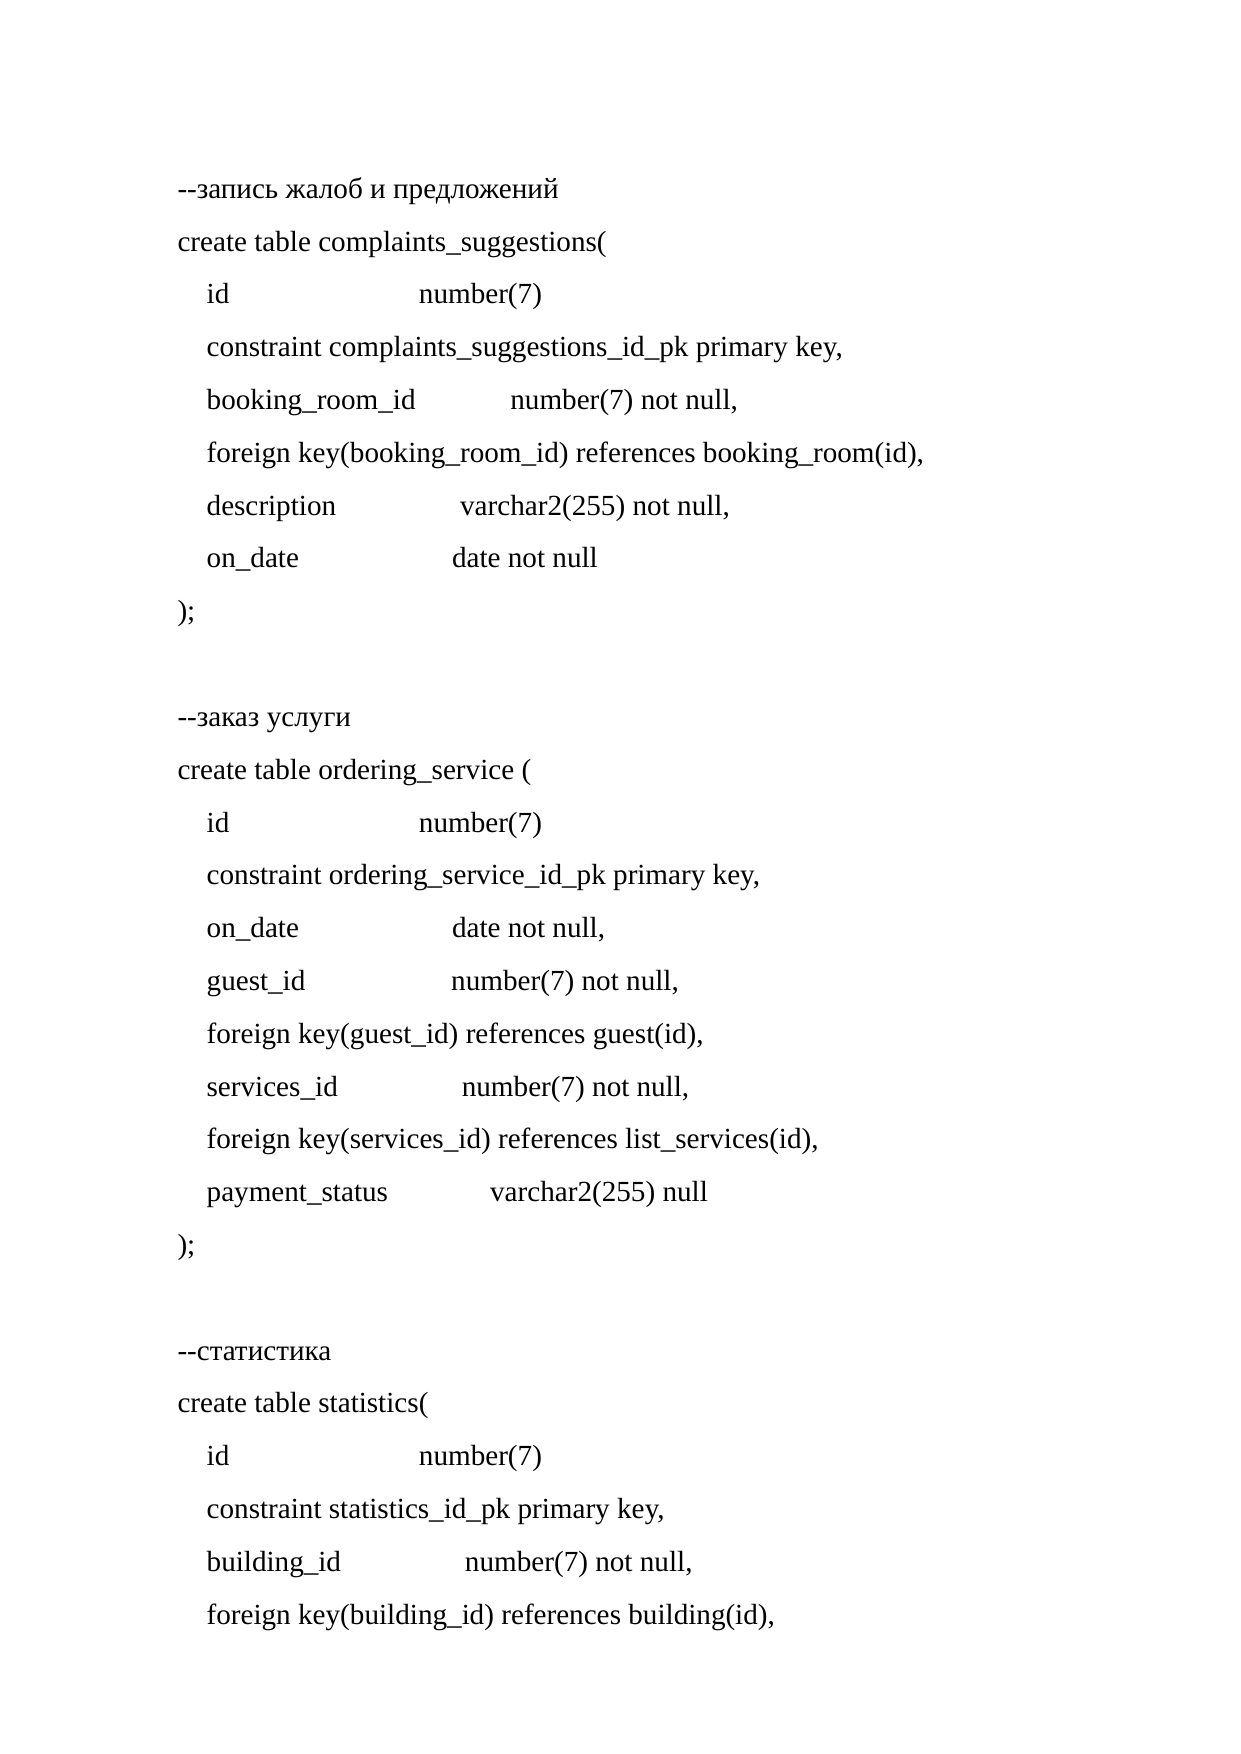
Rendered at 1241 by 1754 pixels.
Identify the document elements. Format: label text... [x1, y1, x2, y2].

text ); [177, 593, 1152, 627]
text create table complaints_suggestions( [177, 224, 1152, 257]
text id number(7) [177, 805, 1152, 838]
text constraint statistics_id_pk primary key, [177, 1491, 1152, 1525]
text foreign key(services_id) references list_services(id), [177, 1122, 1152, 1155]
text id number(7) [177, 1438, 1152, 1472]
text --статистика [177, 1333, 1152, 1366]
text constraint complaints_suggestions_id_pk primary key, [177, 329, 1152, 363]
text foreign key(booking_room_id) references booking_room(id), [177, 435, 1152, 468]
text foreign key(building_id) references building(id), [177, 1597, 1152, 1630]
text --заказ услуги [177, 699, 1152, 733]
text create table statistics( [177, 1386, 1152, 1419]
text payment_status varchar2(255) null [177, 1174, 1152, 1208]
text ); [177, 1227, 1152, 1261]
text foreign key(guest_id) references guest(id), [177, 1016, 1152, 1049]
text on_date date not null, [177, 910, 1152, 944]
text on_date date not null [177, 541, 1152, 574]
text description varchar2(255) not null, [177, 488, 1152, 521]
text id number(7) [177, 277, 1152, 310]
text constraint ordering_service_id_pk primary key, [177, 857, 1152, 891]
text booking_room_id number(7) not null, [177, 382, 1152, 416]
text services_id number(7) not null, [177, 1069, 1152, 1102]
text building_id number(7) not null, [177, 1544, 1152, 1578]
text guest_id number(7) not null, [177, 963, 1152, 997]
text --запись жалоб и предложений [177, 171, 1152, 204]
text create table ordering_service ( [177, 752, 1152, 785]
